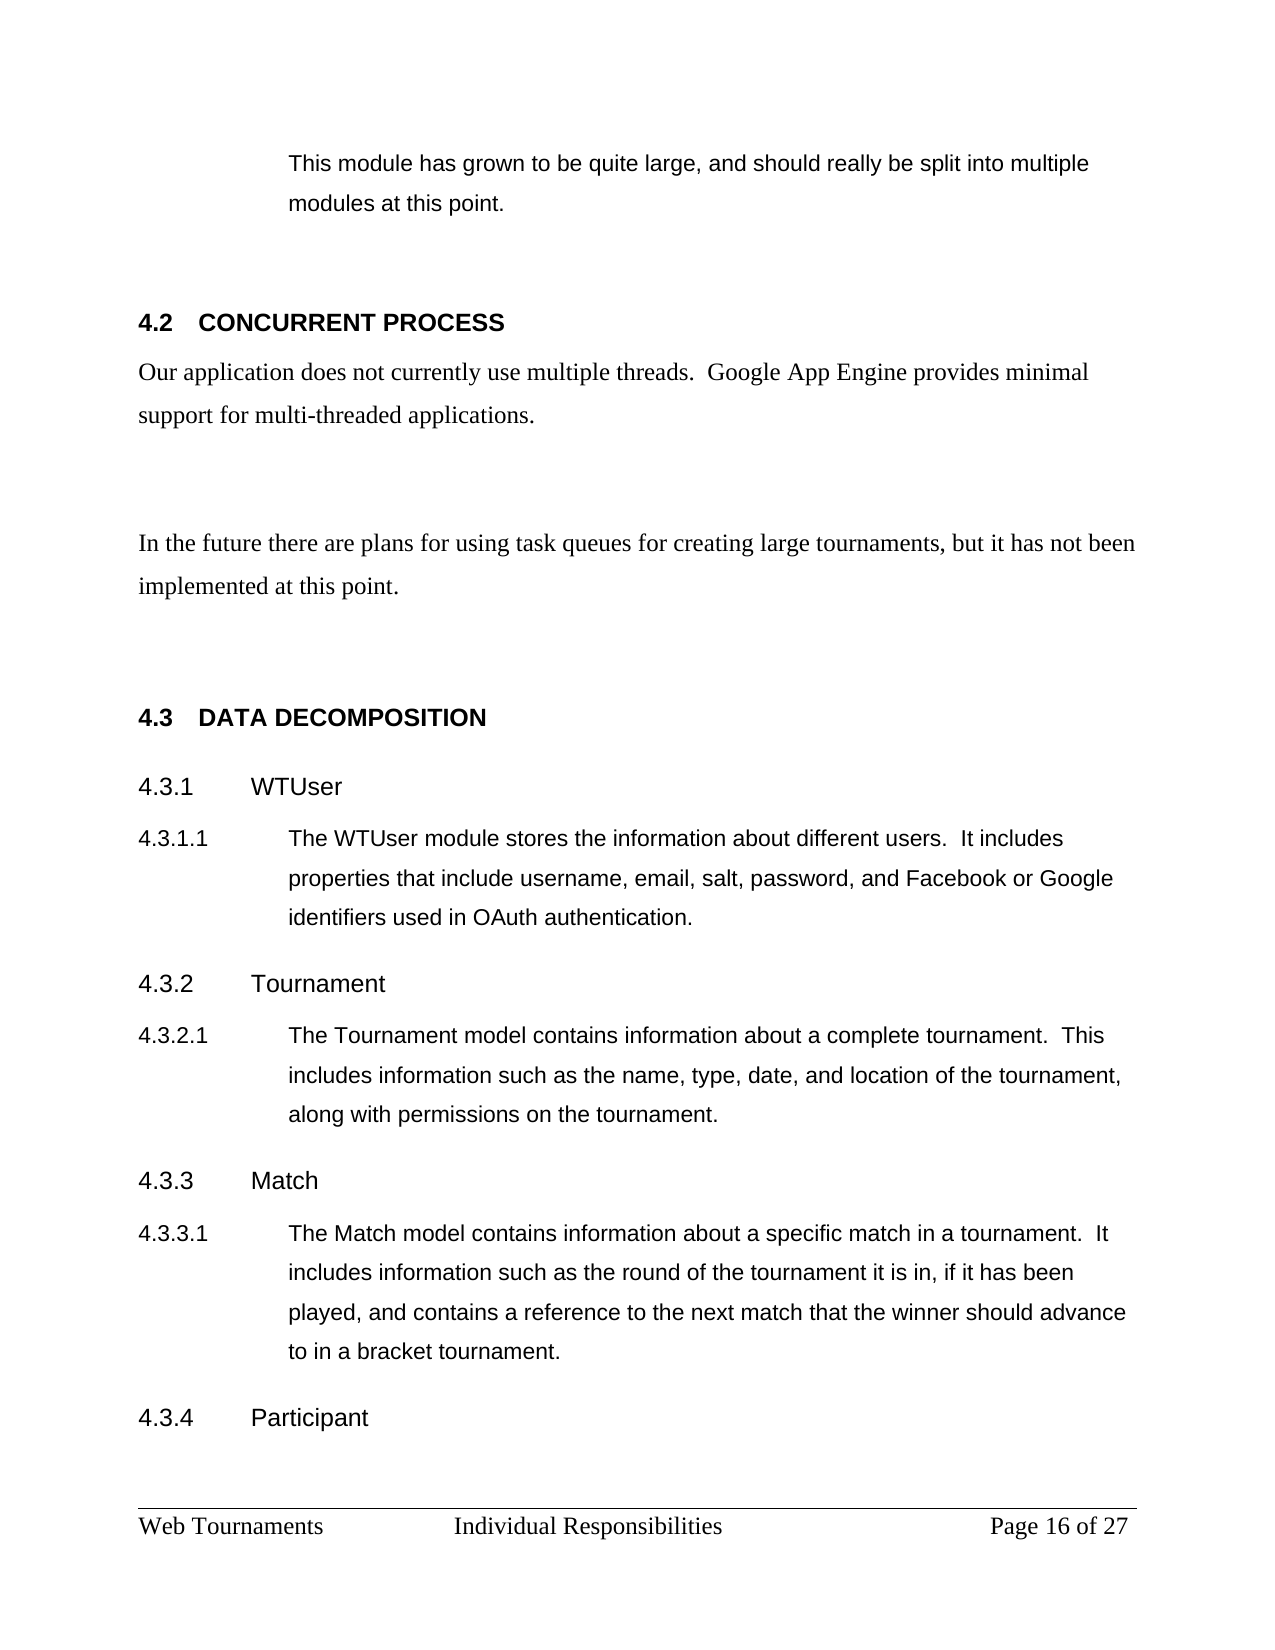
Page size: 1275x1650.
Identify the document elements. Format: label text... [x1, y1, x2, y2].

subtitle Tournament [138, 969, 1137, 997]
subtitle The WTUser module stores the information about different users. It includes properties that include username, email, salt, password, and Facebook or Google identifiers used in OAuth authentication. [138, 825, 1137, 931]
subtitle Data Decomposition [138, 703, 1137, 732]
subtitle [138, 150, 1137, 216]
subtitle WTUser [138, 771, 1137, 800]
text In the future there are plans for using task queues for creating large tournaments, but it has not been implemented at this point. [138, 528, 1137, 600]
subtitle The Match model contains information about a specific match in a tournament. It includes information such as the round of the tournament it is in, if it has been played, and contains a reference to the next match that the winner should advance to in a bracket tournament. [138, 1219, 1137, 1364]
subtitle The Tournament model contains information about a complete tournament. This includes information such as the name, type, date, and location of the tournament, along with permissions on the tournament. [138, 1022, 1137, 1128]
subtitle Match [138, 1166, 1137, 1194]
text Our application does not currently use multiple threads. Google App Engine provides minimal support for multi-threaded applications. [138, 357, 1137, 429]
subtitle Concurrent Process [138, 308, 1137, 336]
subtitle Participant [138, 1402, 1137, 1431]
